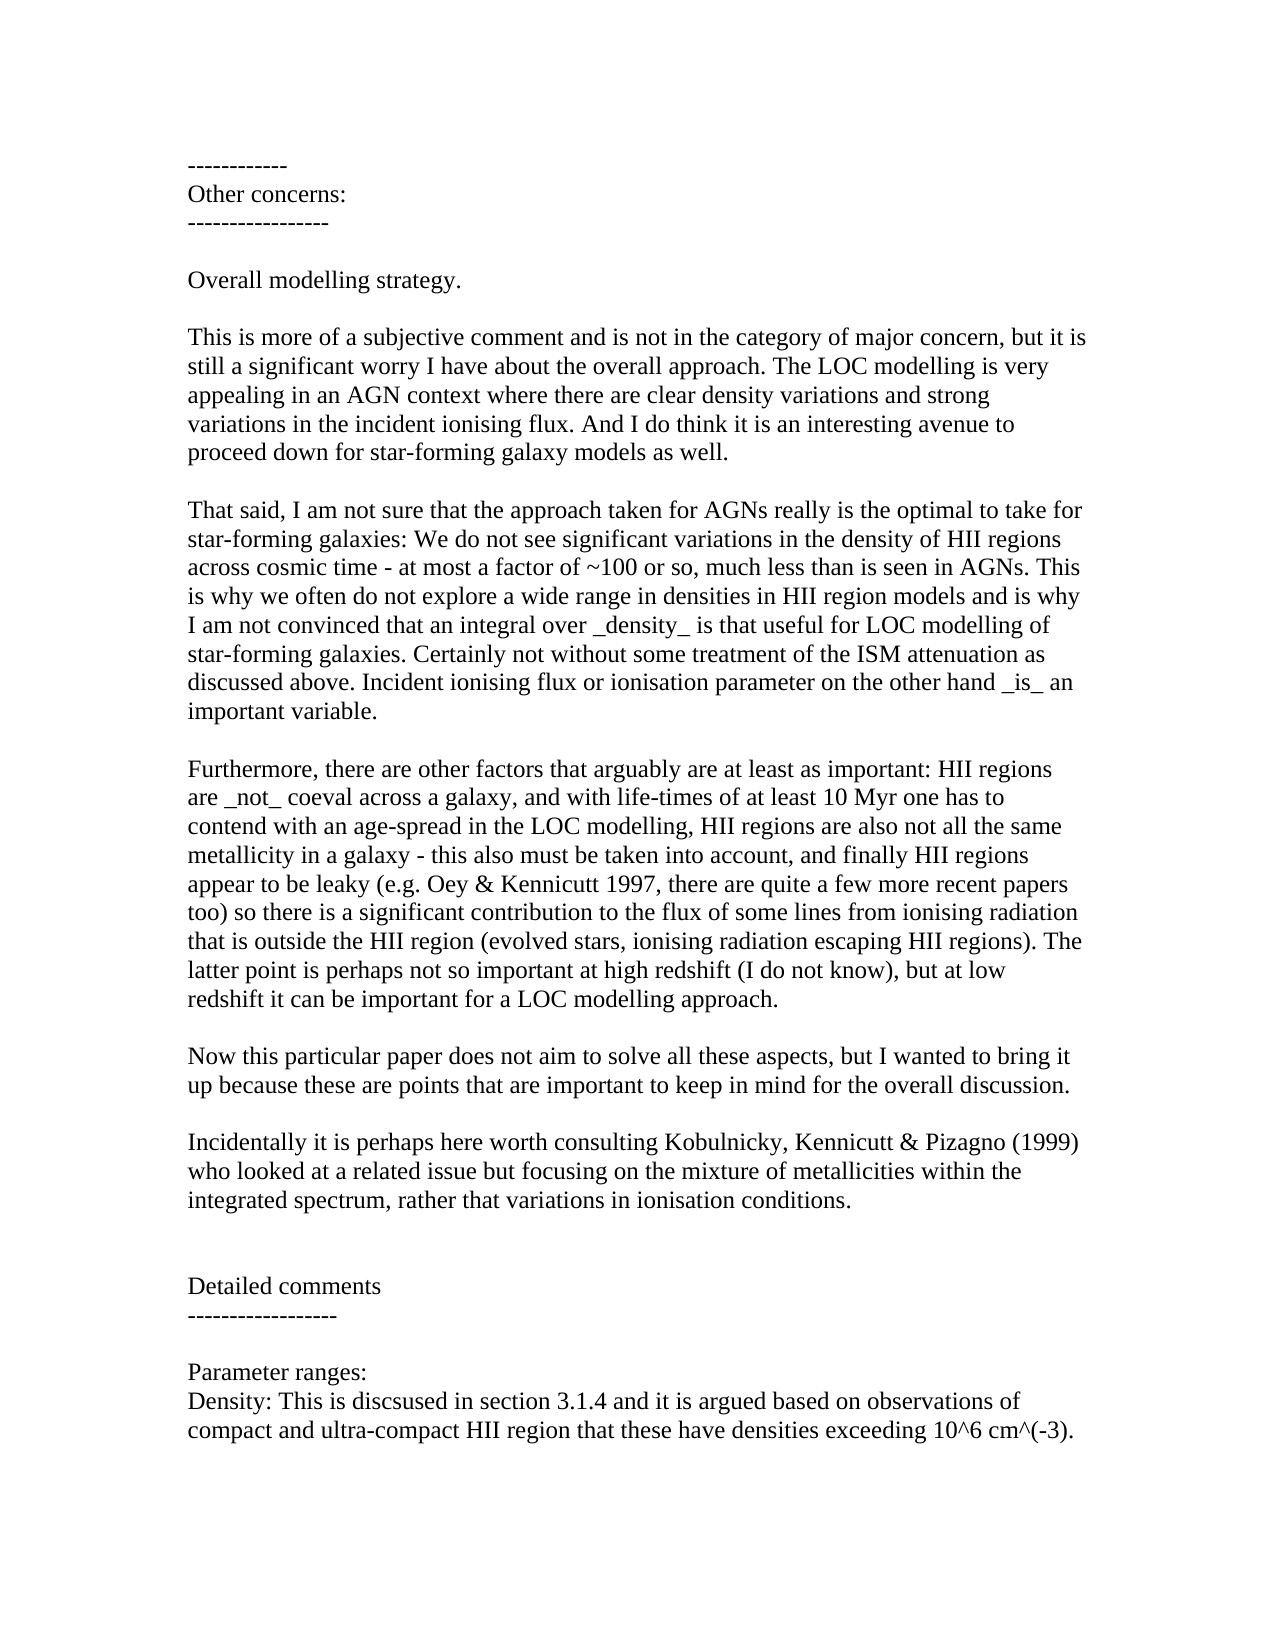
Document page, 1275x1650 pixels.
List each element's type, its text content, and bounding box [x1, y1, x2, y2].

text Incidentally it is perhaps here worth consulting Kobulnicky, Kennicutt & Pizagno (1999) who looked at a related issue but focusing on the mixture of metallicities within the integrated spectrum, rather that variations in ionisation conditions. [187, 1127, 1087, 1214]
text Overall modelling strategy. [187, 265, 1087, 294]
text This is more of a subjective comment and is not in the category of major concern, but it is still a significant worry I have about the overall approach. The LOC modelling is very appealing in an AGN context where there are clear density variations and strong variations in the incident ionising flux. And I do think it is an interesting avenue to proceed down for star-forming galaxy models as well. [187, 322, 1087, 466]
text ----------------- [187, 207, 1087, 236]
text Now this particular paper does not aim to solve all these aspects, but I wanted to bring it up because these are points that are important to keep in mind for the overall discussion. [187, 1041, 1087, 1099]
text ------------------ [187, 1300, 1087, 1329]
text Furthermore, there are other factors that arguably are at least as important: HII regions are _not_ coeval across a galaxy, and with life-times of at least 10 Myr one has to contend with an age-spread in the LOC modelling, HII regions are also not all the same metallicity in a galaxy - this also must be taken into account, and finally HII regions appear to be leaky (e.g. Oey & Kennicutt 1997, there are quite a few more recent papers too) so there is a significant contribution to the flux of some lines from ionising radiation that is outside the HII region (evolved stars, ionising radiation escaping HII regions). The latter point is perhaps not so important at high redshift (I do not know), but at low redshift it can be important for a LOC modelling approach. [187, 754, 1087, 1012]
text ------------ [187, 150, 1087, 179]
text Other concerns: [187, 179, 1087, 207]
text Density: This is discsused in section 3.1.4 and it is argued based on observations of compact and ultra-compact HII region that these have densities exceeding 10^6 cm^(-3). [187, 1386, 1087, 1444]
text That said, I am not sure that the approach taken for AGNs really is the optimal to take for star-forming galaxies: We do not see significant variations in the density of HII regions across cosmic time - at most a factor of ~100 or so, much less than is seen in AGNs. This is why we often do not explore a wide range in densities in HII region models and is why I am not convinced that an integral over _density_ is that useful for LOC modelling of star-forming galaxies. Certainly not without some treatment of the ISM attenuation as discussed above. Incident ionising flux or ionisation parameter on the other hand _is_ an important variable. [187, 495, 1087, 725]
text Parameter ranges: [187, 1357, 1087, 1386]
text Detailed comments [187, 1271, 1087, 1300]
